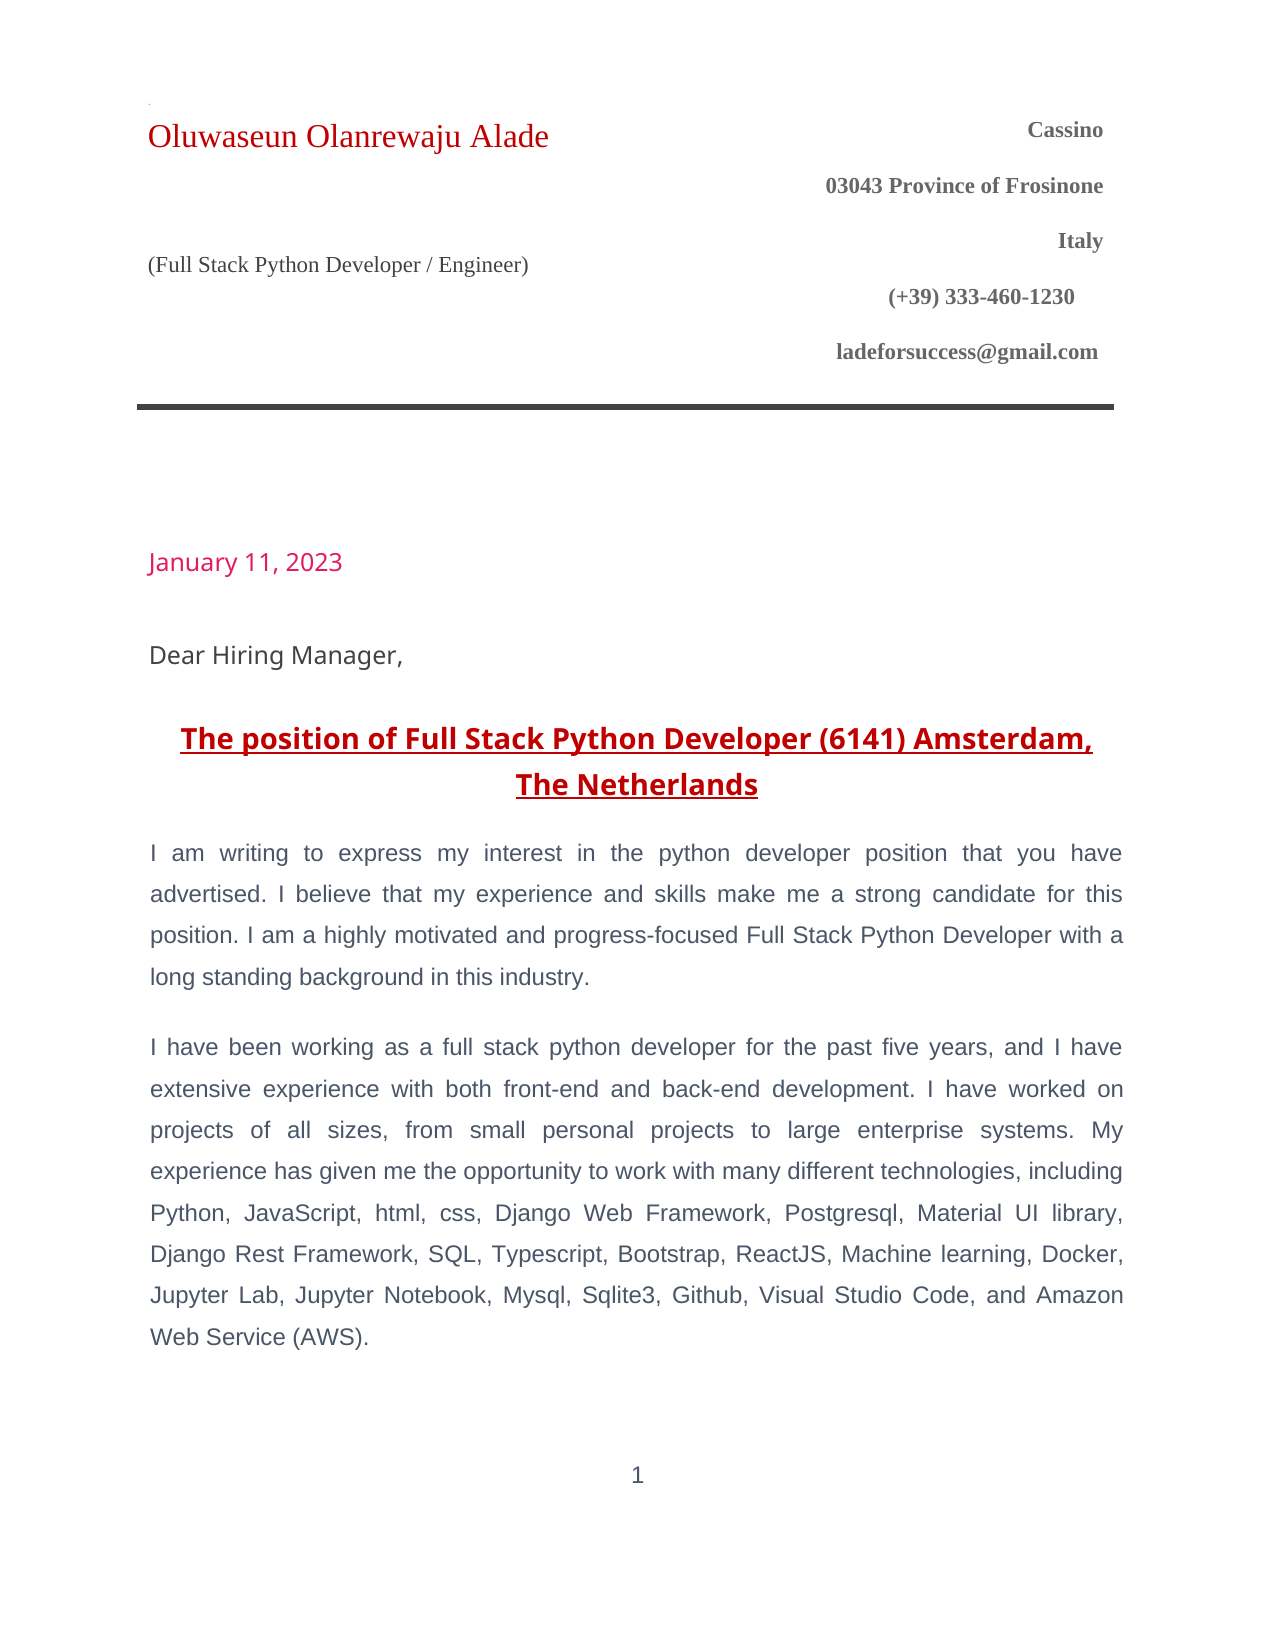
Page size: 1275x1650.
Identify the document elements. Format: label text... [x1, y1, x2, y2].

text Dear Hiring Manager, [148, 637, 1125, 671]
text The position of Full Stack Python Developer (6141) Amsterdam, The Netherlands [148, 718, 1125, 803]
table_header Oluwaseun Olanrewaju Alade (Full Stack Python Developer / Engineer) [137, 106, 626, 404]
text I have been working as a full stack python developer for the past five years, and I have extensive experience with both front-end and back-end development. I have worked on projects of all sizes, from small personal projects to large enterprise systems. My experience has given me the opportunity to work with many different technologies, including Python, JavaScript, html, css, Django Web Framework, Postgresql, Material UI library, Django Rest Framework, SQL, Typescript, Bootstrap, ReactJS, Machine learning, Docker, Jupyter Lab, Jupyter Notebook, Mysql, Sqlite3, Github, Visual Studio Code, and Amazon Web Service (AWS). [150, 1033, 1125, 1350]
text January 11, 2023 [148, 544, 1125, 579]
table_header Cassino 03043 Province of Frosinone Italy (+39) 333-460-1230 ladeforsuccess@gmail.com [626, 106, 1114, 404]
text I am writing to express my interest in the python developer position that you have advertised. I believe that my experience and skills make me a strong candidate for this position. I am a highly motivated and progress-focused Full Stack Python Developer with a long standing background in this industry. [150, 838, 1125, 990]
